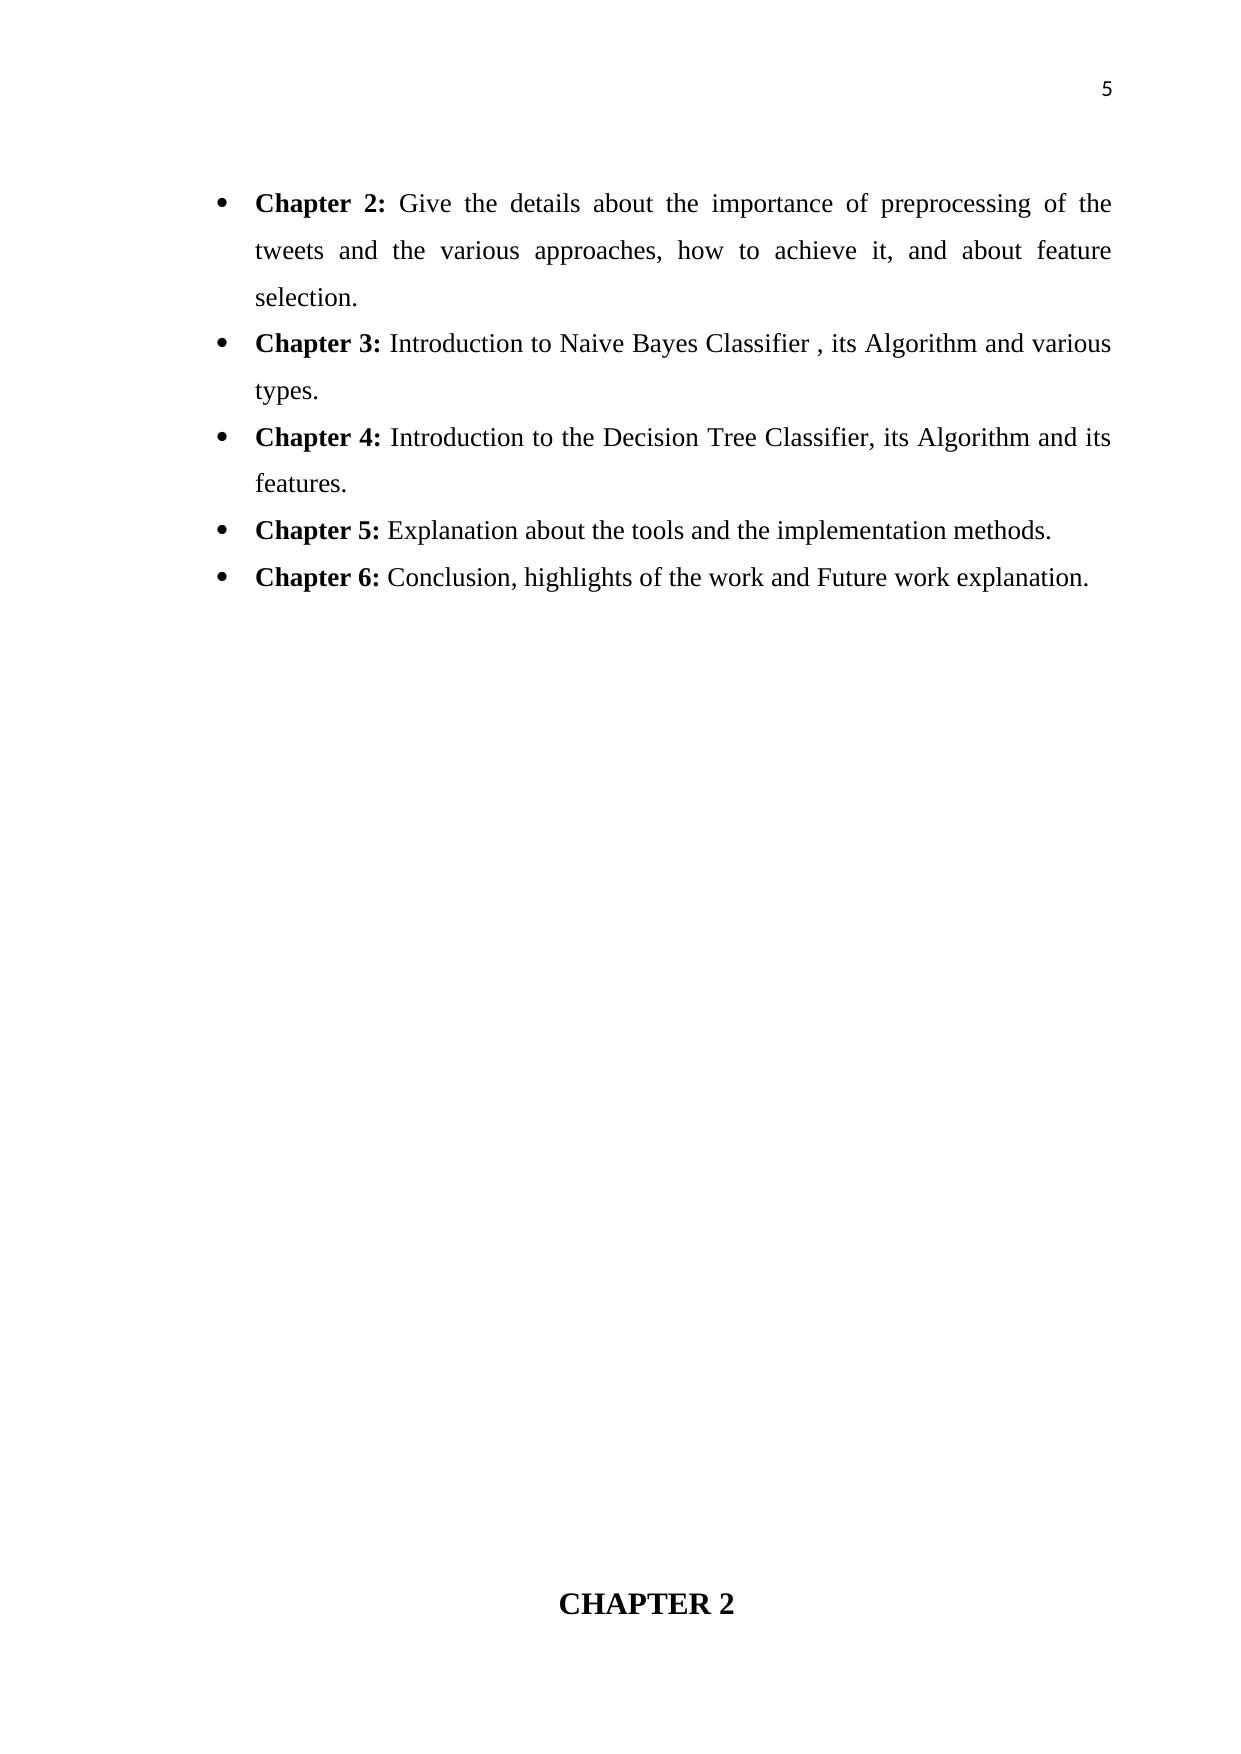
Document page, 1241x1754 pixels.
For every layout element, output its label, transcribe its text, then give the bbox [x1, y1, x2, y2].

list Chapter 5: Explanation about the tools and the implementation methods. [217, 514, 1113, 545]
list Chapter 6: Conclusion, highlights of the work and Future work explanation. [217, 561, 1113, 592]
list Chapter 3: Introduction to Naive Bayes Classifier , its Algorithm and various types. [217, 327, 1113, 405]
list Chapter 2: Give the details about the importance of preprocessing of the tweets and the various approaches, how to achieve it, and about feature selection. [217, 187, 1113, 312]
text CHAPTER 2 [180, 1585, 1113, 1621]
list Chapter 4: Introduction to the Decision Tree Classifier, its Algorithm and its features. [217, 421, 1113, 499]
